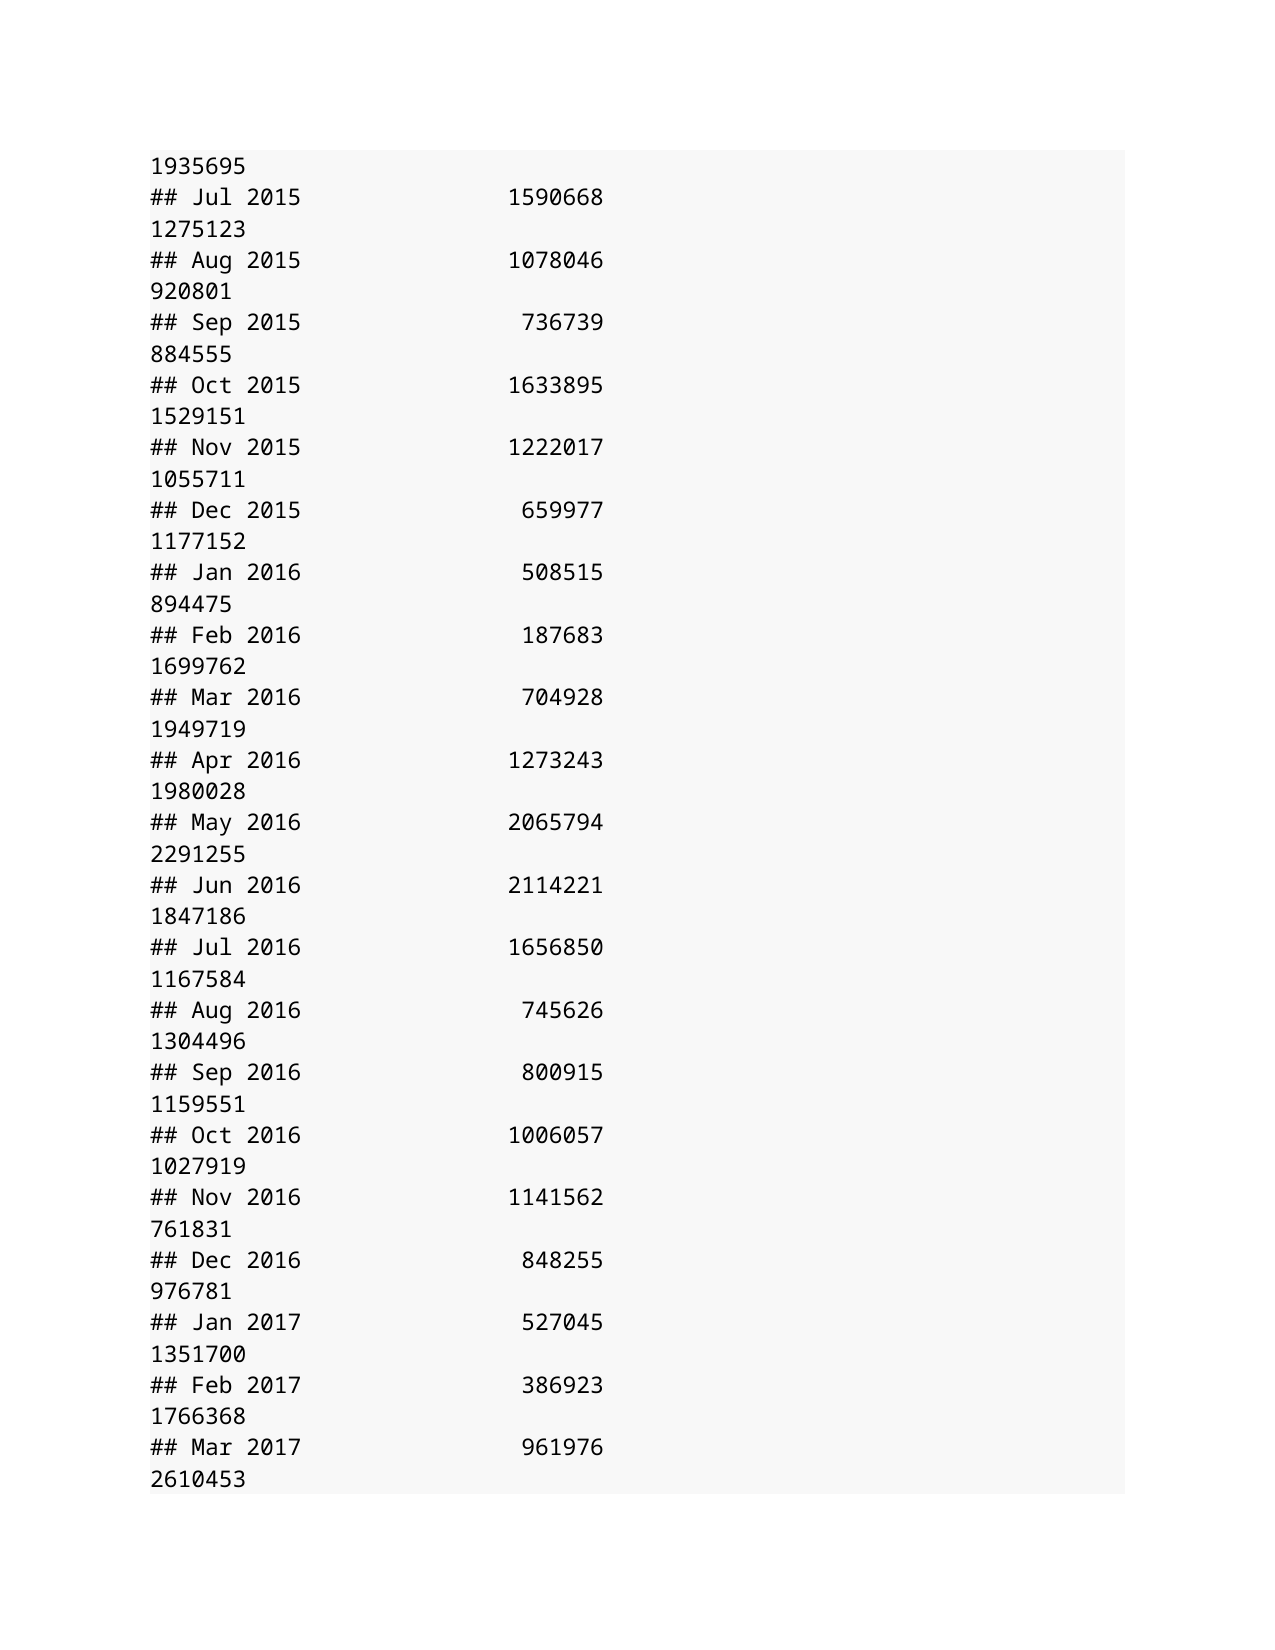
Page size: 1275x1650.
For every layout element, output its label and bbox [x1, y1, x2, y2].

text [150, 150, 1125, 1494]
